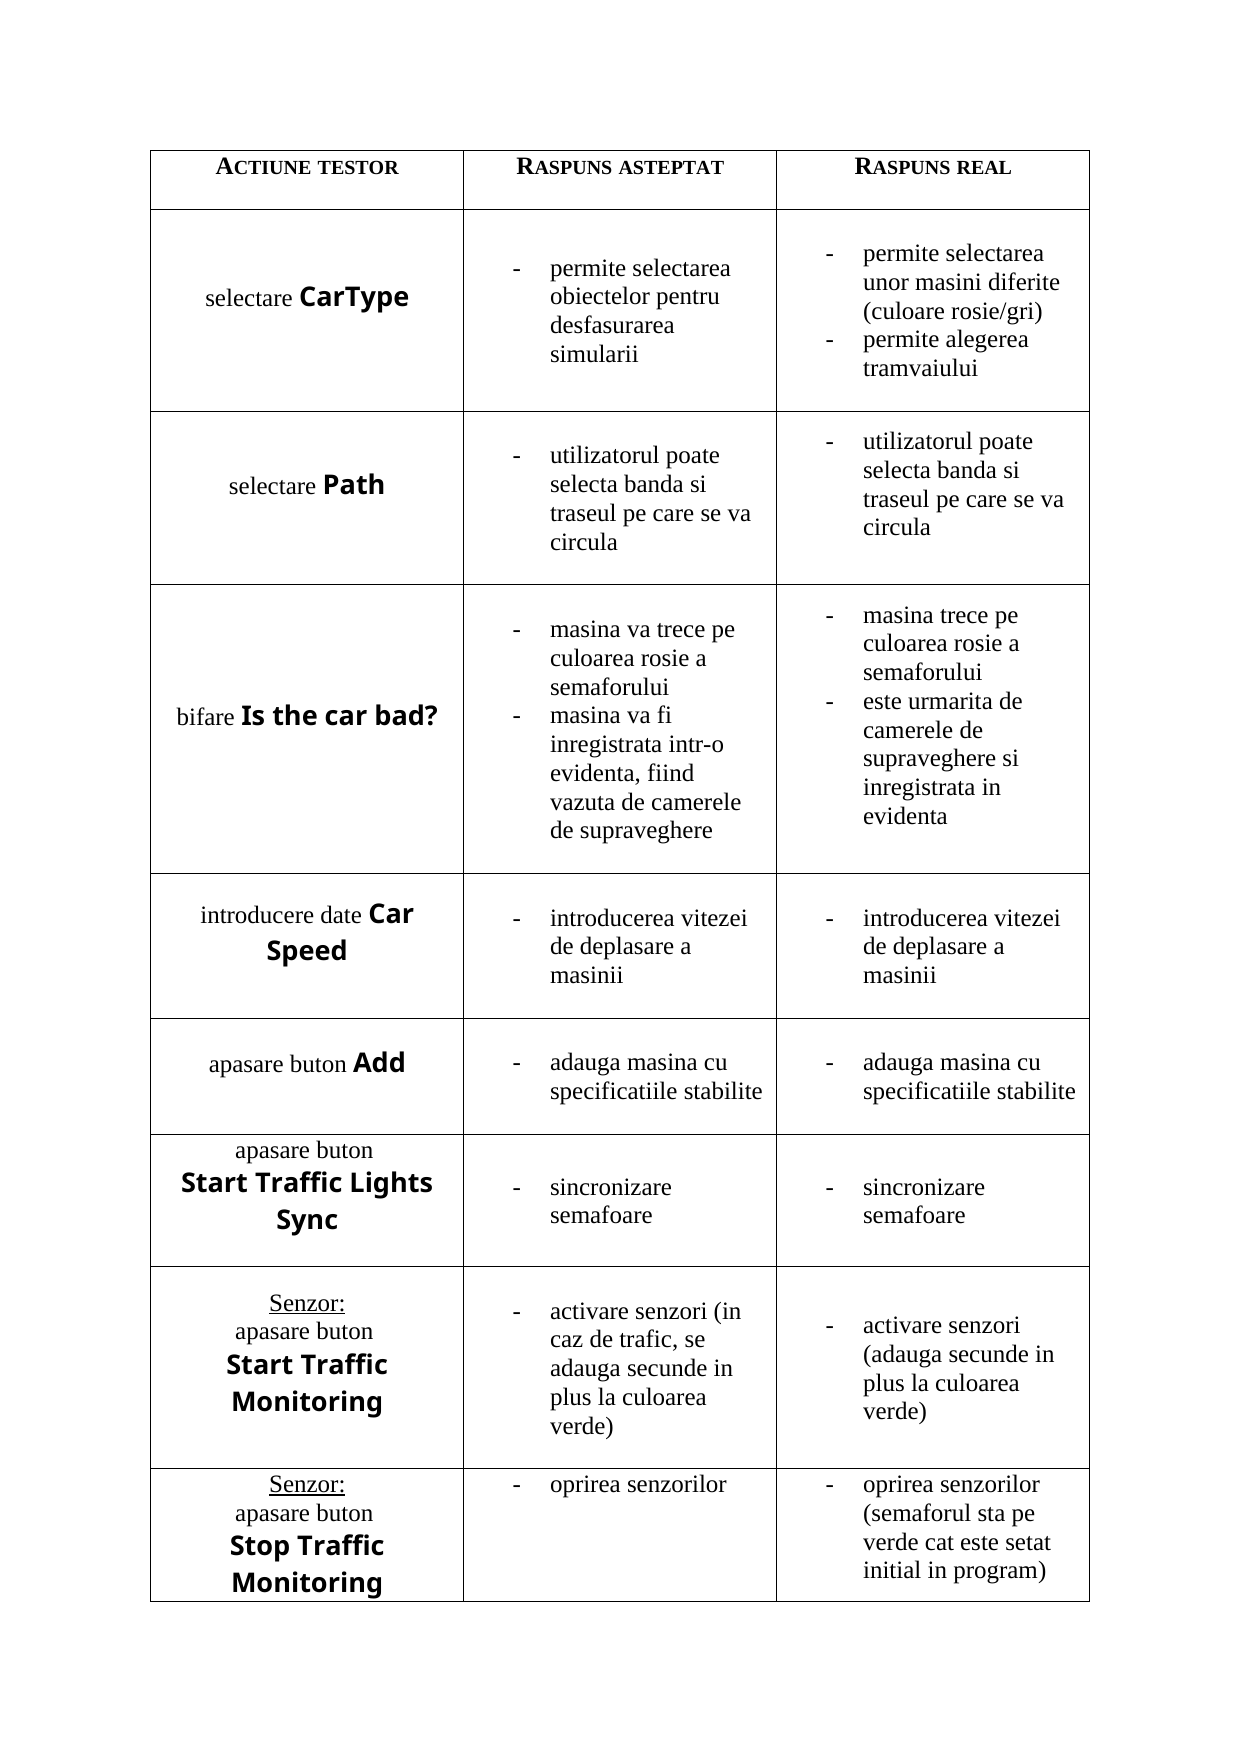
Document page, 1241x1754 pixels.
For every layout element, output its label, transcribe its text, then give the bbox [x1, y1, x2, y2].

table_cell adauga masina cu specificatiile stabilite [464, 1019, 776, 1134]
table_cell permite selectarea obiectelor pentru desfasurarea simularii [464, 210, 776, 411]
table_cell utilizatorul poate selecta banda si traseul pe care se va circula [777, 412, 1089, 584]
table_cell selectare Path [151, 412, 463, 584]
table_cell activare senzori (adauga secunde in plus la culoarea verde) [777, 1267, 1089, 1468]
table_cell bifare Is the car bad? [151, 585, 463, 873]
table_cell oprirea senzorilor [464, 1469, 776, 1601]
table_header Raspuns asteptat [464, 151, 776, 208]
table_cell adauga masina cu specificatiile stabilite [777, 1019, 1089, 1134]
table_cell introducere date Car Speed [151, 874, 463, 1018]
table_cell sincronizare semafoare [464, 1135, 776, 1266]
table_cell sincronizare semafoare [777, 1135, 1089, 1266]
table_cell masina trece pe culoarea rosie a semaforului este urmarita de camerele de supraveghere si inregistrata in evidenta [777, 585, 1089, 873]
table_cell Senzor: apasare buton Start Traffic Monitoring [151, 1267, 463, 1468]
table_cell apasare buton Add [151, 1019, 463, 1134]
table_cell introducerea vitezei de deplasare a masinii [777, 874, 1089, 1018]
table_cell activare senzori (in caz de trafic, se adauga secunde in plus la culoarea verde) [464, 1267, 776, 1468]
table_cell permite selectarea unor masini diferite (culoare rosie/gri) permite alegerea tramvaiului [777, 210, 1089, 411]
table_cell masina va trece pe culoarea rosie a semaforului masina va fi inregistrata intr-o evidenta, fiind vazuta de camerele de supraveghere [464, 585, 776, 873]
table_cell selectare CarType [151, 210, 463, 411]
table_cell introducerea vitezei de deplasare a masinii [464, 874, 776, 1018]
table_cell utilizatorul poate selecta banda si traseul pe care se va circula [464, 412, 776, 584]
table_header Actiune testor [151, 151, 463, 208]
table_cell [777, 1469, 1089, 1601]
table_cell apasare buton Start Traffic Lights Sync [151, 1135, 463, 1266]
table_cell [151, 1469, 463, 1601]
table_header Raspuns real [777, 151, 1089, 208]
